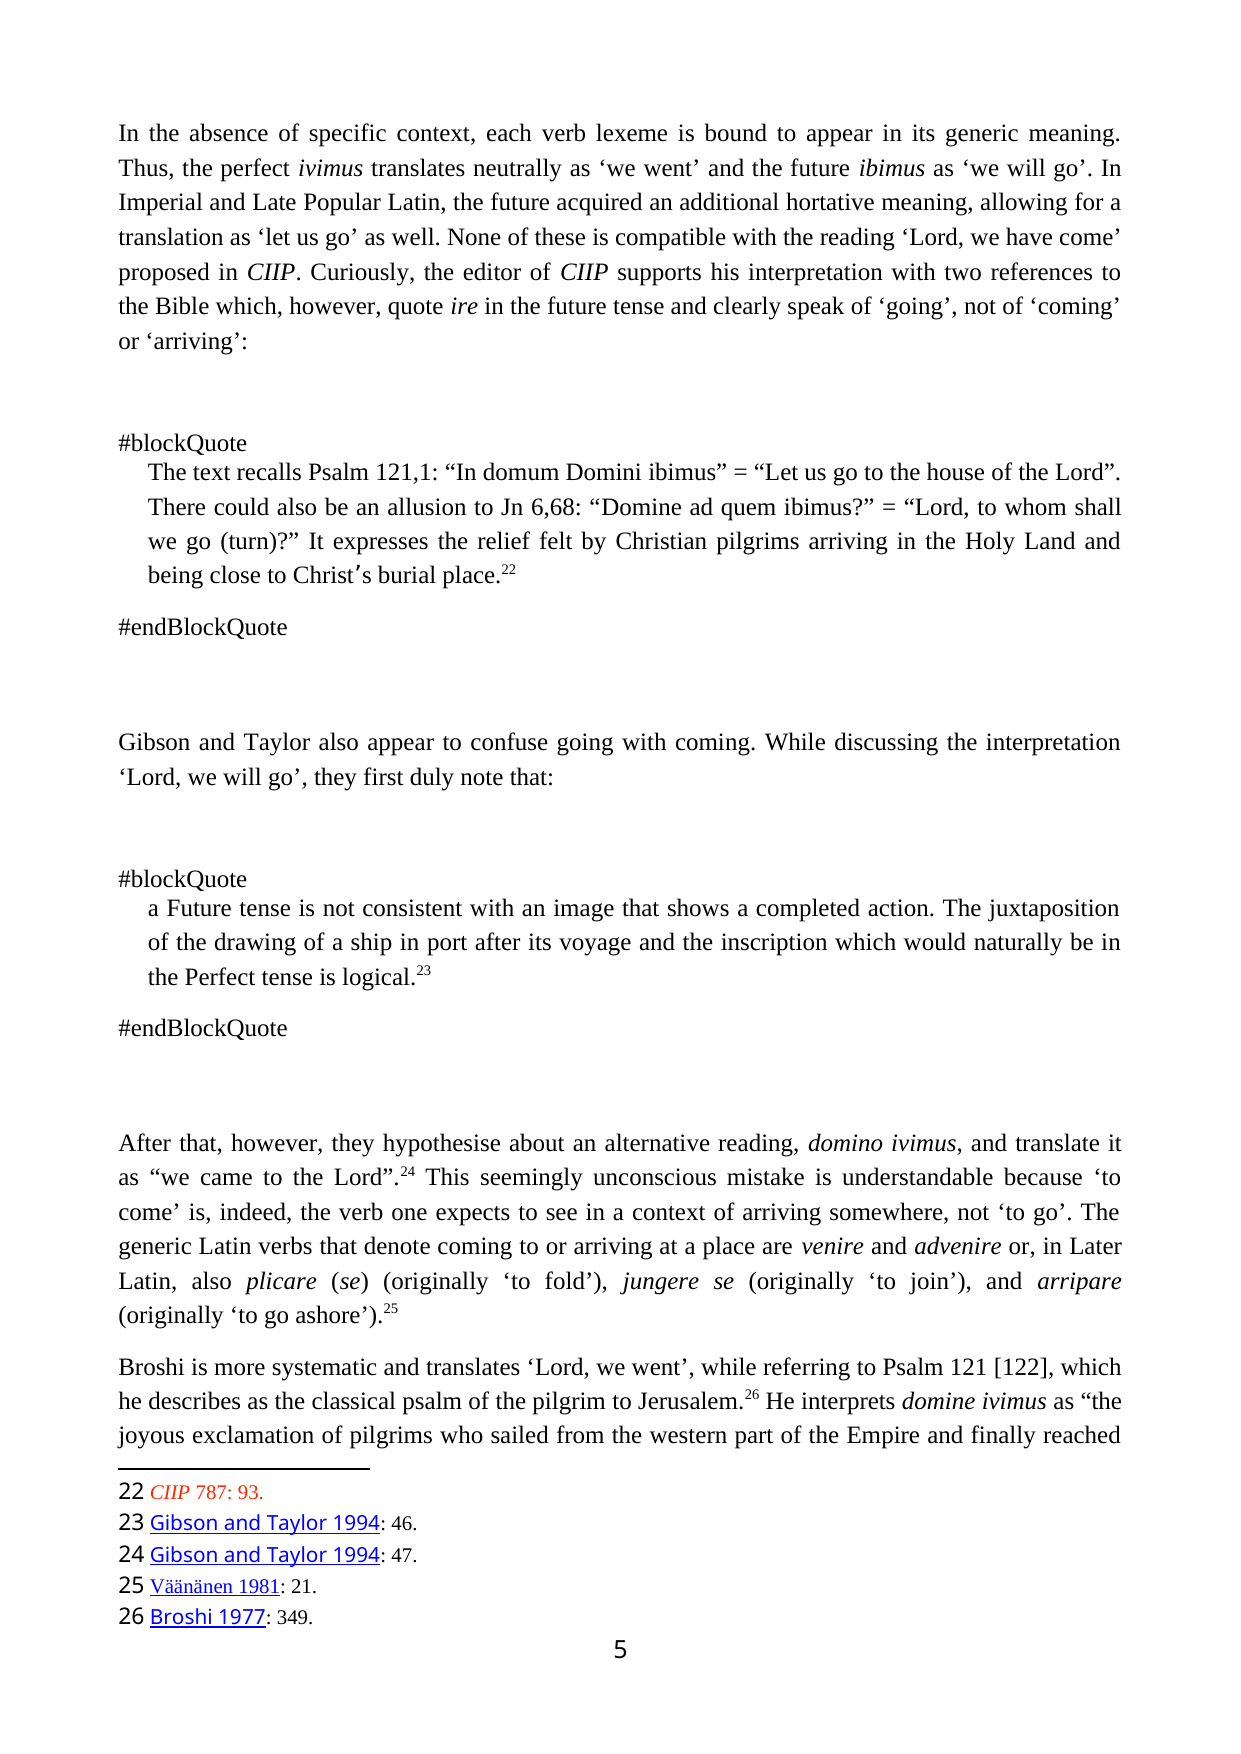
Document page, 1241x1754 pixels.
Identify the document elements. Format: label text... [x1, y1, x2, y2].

text After that, however, they hypothesise about an alternative reading, domino ivimus, and translate it as “we came to the Lord”. This seemingly unconscious mistake is understandable because ‘to come’ is, indeed, the verb one expects to see in a context of arriving somewhere, not ‘to go’. The generic Latin verbs that denote coming to or arriving at a place are venire and advenire or, in Later Latin, also plicare (se) (originally ‘to fold’), jungere se (originally ‘to join’), and arripare (originally ‘to go ashore’). [118, 1128, 1122, 1329]
text #blockQuote [118, 864, 1122, 893]
text #endBlockQuote [118, 1013, 1122, 1042]
text Gibson and Taylor also appear to confuse going with coming. While discussing the interpretation ‘Lord, we will go’, they first duly note that: [118, 727, 1122, 791]
text #endBlockQuote [118, 612, 1122, 641]
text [118, 1352, 1122, 1449]
text In the absence of specific context, each verb lexeme is bound to appear in its generic meaning. Thus, the perfect ivimus translates neutrally as ‘we went’ and the future ibimus as ‘we will go’. In Imperial and Late Popular Latin, the future acquired an additional hortative meaning, allowing for a translation as ‘let us go’ as well. None of these is compatible with the reading ‘Lord, we have come’ proposed in CIIP. Curiously, the editor of CIIP supports his interpretation with two references to the Bible which, however, quote ire in the future tense and clearly speak of ‘going’, not of ‘coming’ or ‘arriving’: [118, 118, 1122, 355]
text The text recalls Psalm 121,1: “In domum Domini ibimus” = “Let us go to the house of the Lord”. There could also be an allusion to Jn 6,68: “Domine ad quem ibimus?” = “Lord, to whom shall we go (turn)?” It expresses the relief felt by Christian pilgrims arriving in the Holy Land and being close to Christ’s burial place. [148, 457, 1122, 590]
text a Future tense is not consistent with an image that shows a completed action. The juxtaposition of the drawing of a ship in port after its voyage and the inscription which would naturally be in the Perfect tense is logical. [148, 893, 1122, 991]
text #blockQuote [118, 428, 1122, 457]
